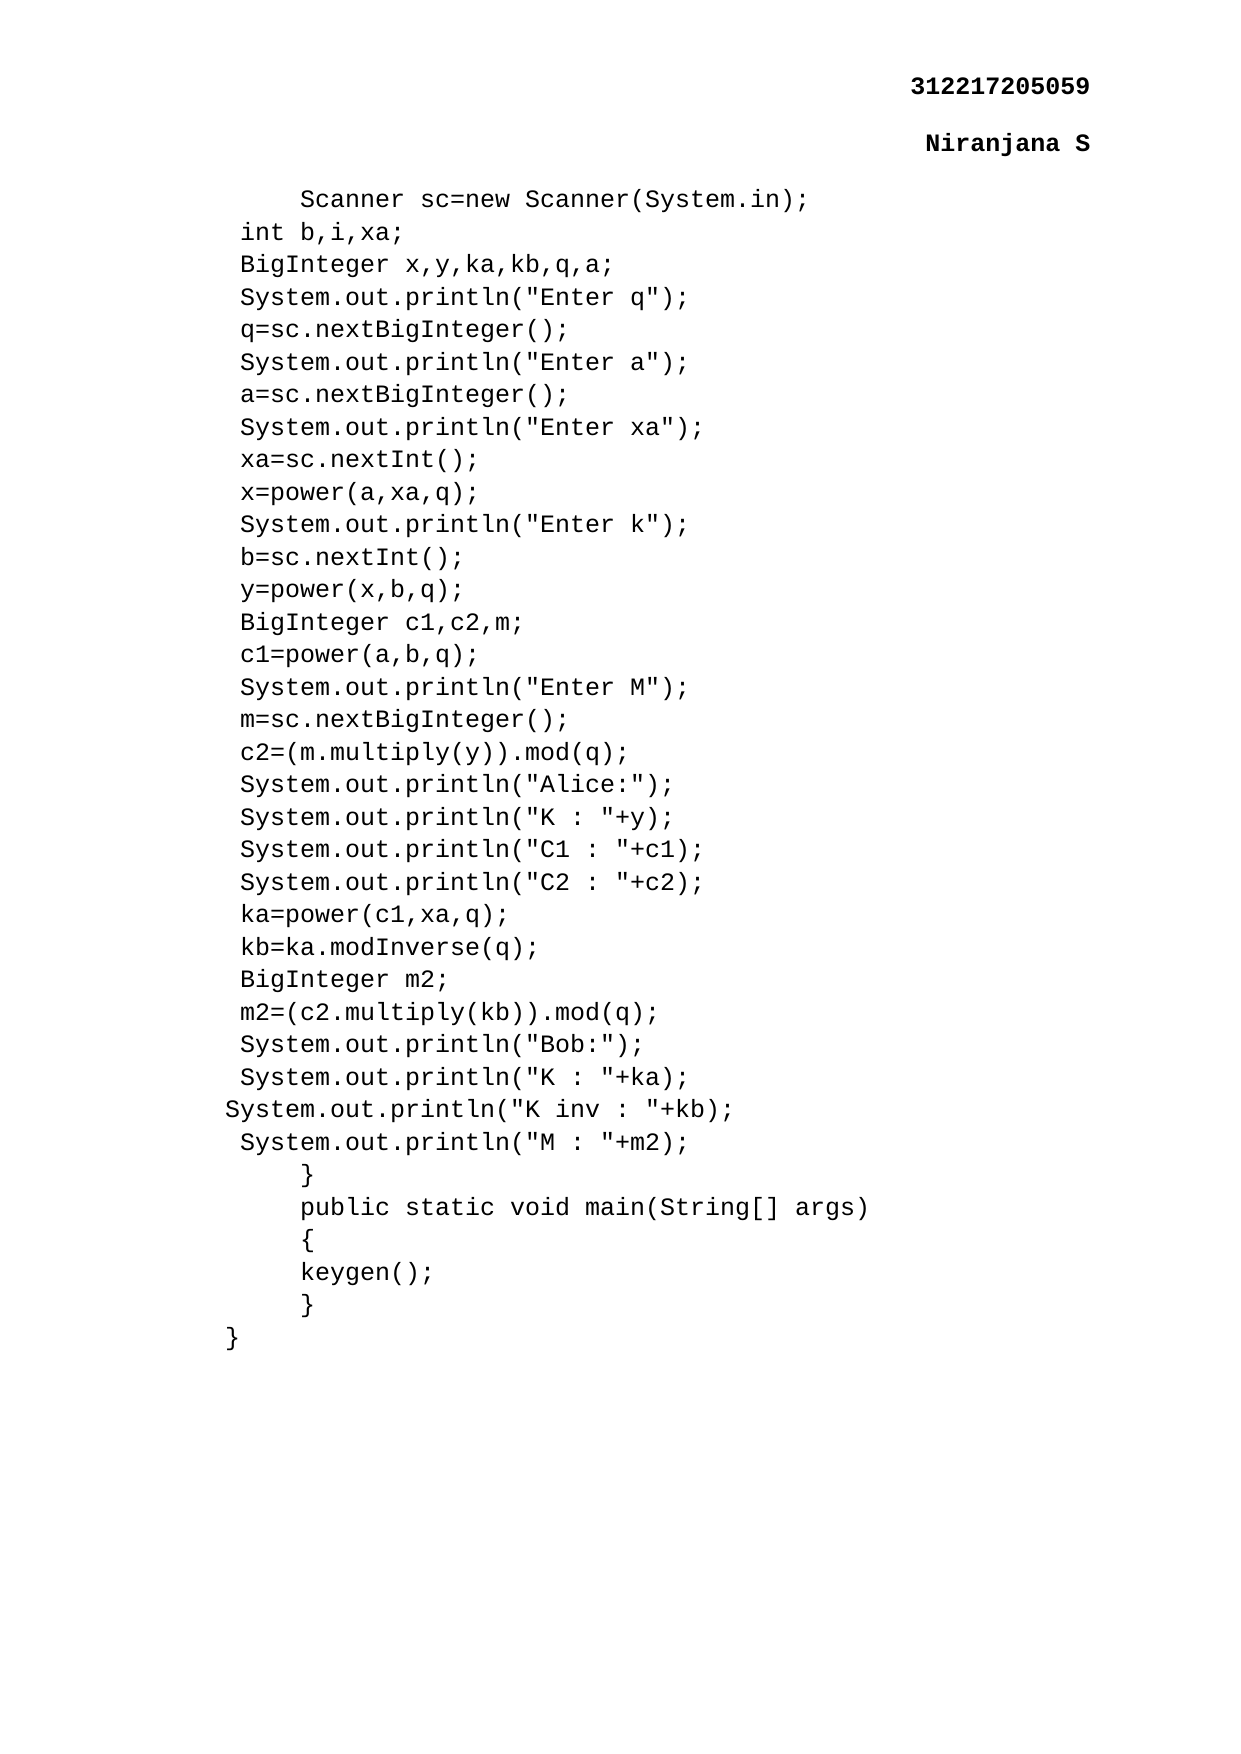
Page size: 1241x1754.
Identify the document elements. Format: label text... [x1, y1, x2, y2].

list System.out.println("Enter a"); [225, 349, 1090, 378]
list System.out.println("K : "+y); [225, 804, 1090, 833]
list c2=(m.multiply(y)).mod(q); [225, 739, 1090, 768]
list BigInteger c1,c2,m; [225, 609, 1090, 638]
list m=sc.nextBigInteger(); [225, 707, 1090, 735]
list c1=power(a,b,q); [225, 642, 1090, 670]
list System.out.println("C1 : "+c1); [225, 837, 1090, 865]
list public static void main(String[] args) [225, 1194, 1090, 1223]
list BigInteger x,y,ka,kb,q,a; [225, 252, 1090, 280]
list kb=ka.modInverse(q); [225, 934, 1090, 963]
list System.out.println("Enter xa"); [225, 414, 1090, 443]
list Scanner sc=new Scanner(System.in); [225, 187, 1090, 215]
list a=sc.nextBigInteger(); [225, 382, 1090, 410]
list System.out.println("Enter M"); [225, 674, 1090, 703]
list xa=sc.nextInt(); [225, 447, 1090, 475]
list BigInteger m2; [225, 967, 1090, 995]
list x=power(a,xa,q); [225, 479, 1090, 508]
list System.out.println("C2 : "+c2); [225, 869, 1090, 898]
list m2=(c2.multiply(kb)).mod(q); [225, 999, 1090, 1028]
list b=sc.nextInt(); [225, 544, 1090, 573]
list System.out.println("Alice:"); [225, 772, 1090, 800]
list ka=power(c1,xa,q); [225, 902, 1090, 930]
list } [225, 1324, 1090, 1353]
list System.out.println("K : "+ka); [225, 1064, 1090, 1093]
list System.out.println("K inv : "+kb); [225, 1097, 1090, 1125]
list keygen(); [225, 1259, 1090, 1288]
list int b,i,xa; [225, 219, 1090, 248]
list System.out.println("Enter q"); [225, 284, 1090, 313]
list System.out.println("Bob:"); [225, 1032, 1090, 1060]
list System.out.println("M : "+m2); [225, 1129, 1090, 1158]
list } [225, 1162, 1090, 1190]
list System.out.println("Enter k"); [225, 512, 1090, 540]
list q=sc.nextBigInteger(); [225, 317, 1090, 345]
list } [225, 1292, 1090, 1320]
list { [225, 1227, 1090, 1255]
list y=power(x,b,q); [225, 577, 1090, 605]
